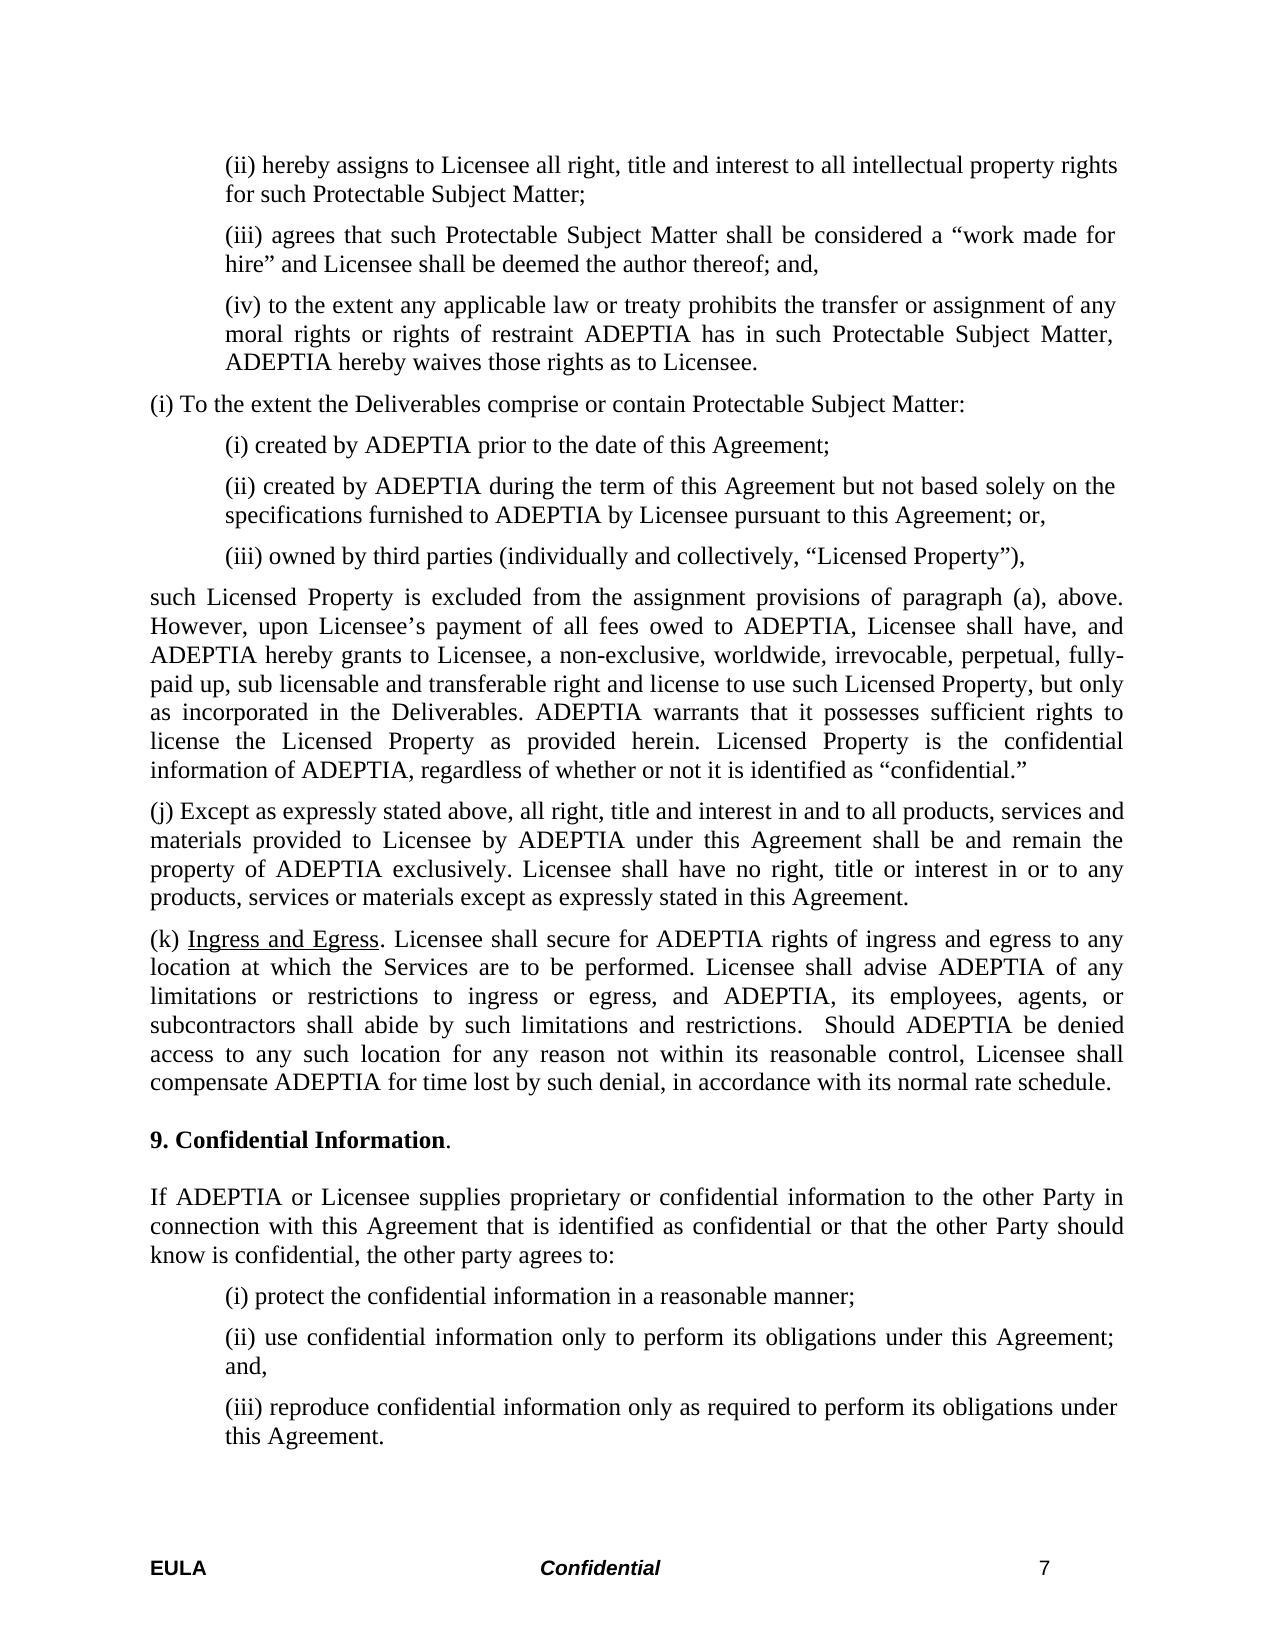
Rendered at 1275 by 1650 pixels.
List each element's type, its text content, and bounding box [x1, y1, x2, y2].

text (i) To the extent the Deliverables comprise or contain Protectable Subject Matter: [150, 389, 1125, 417]
text (iii) owned by third parties (individually and collectively, “Licensed Property”), [150, 541, 1125, 570]
text (i) created by ADEPTIA prior to the date of this Agreement; [150, 430, 1125, 459]
text (iii) agrees that such Protectable Subject Matter shall be considered a “work made for hire” and Licensee shall be deemed the author thereof; and, [150, 220, 1125, 277]
text (j) Except as expressly stated above, all right, title and interest in and to all products, services and materials provided to Licensee by ADEPTIA under this Agreement shall be and remain the property of ADEPTIA exclusively. Licensee shall have no right, title or interest in or to any products, services or materials except as expressly stated in this Agreement. [150, 796, 1125, 911]
text (ii) created by ADEPTIA during the term of this Agreement but not based solely on the specifications furnished to ADEPTIA by Licensee pursuant to this Agreement; or, [150, 471, 1125, 529]
text (i) protect the confidential information in a reasonable manner; [150, 1281, 1125, 1310]
text (iii) reproduce confidential information only as required to perform its obligations under this Agreement. [150, 1392, 1125, 1450]
text such Licensed Property is excluded from the assignment provisions of paragraph (a), above. However, upon Licensee’s payment of all fees owed to ADEPTIA, Licensee shall have, and ADEPTIA hereby grants to Licensee, a non-exclusive, worldwide, irrevocable, perpetual, fully-paid up, sub licensable and transferable right and license to use such Licensed Property, but only as incorporated in the Deliverables. ADEPTIA warrants that it possesses sufficient rights to license the Licensed Property as provided herein. Licensed Property is the confidential information of ADEPTIA, regardless of whether or not it is identified as “confidential.” [150, 582, 1125, 784]
text (k) Ingress and Egress. Licensee shall secure for ADEPTIA rights of ingress and egress to any location at which the Services are to be performed. Licensee shall advise ADEPTIA of any limitations or restrictions to ingress or egress, and ADEPTIA, its employees, agents, or subcontractors shall abide by such limitations and restrictions. Should ADEPTIA be denied access to any such location for any reason not within its reasonable control, Licensee shall compensate ADEPTIA for time lost by such denial, in accordance with its normal rate schedule. [150, 924, 1125, 1096]
text (ii) hereby assigns to Licensee all right, title and interest to all intellectual property rights for such Protectable Subject Matter; [150, 150, 1125, 207]
text 9. Confidential Information. [150, 1125, 1125, 1154]
text (iv) to the extent any applicable law or treaty prohibits the transfer or assignment of any moral rights or rights of restraint ADEPTIA has in such Protectable Subject Matter, ADEPTIA hereby waives those rights as to Licensee. [150, 290, 1125, 376]
text If ADEPTIA or Licensee supplies proprietary or confidential information to the other Party in connection with this Agreement that is identified as confidential or that the other Party should know is confidential, the other party agrees to: [150, 1182, 1125, 1269]
text (ii) use confidential information only to perform its obligations under this Agreement; and, [150, 1322, 1125, 1380]
